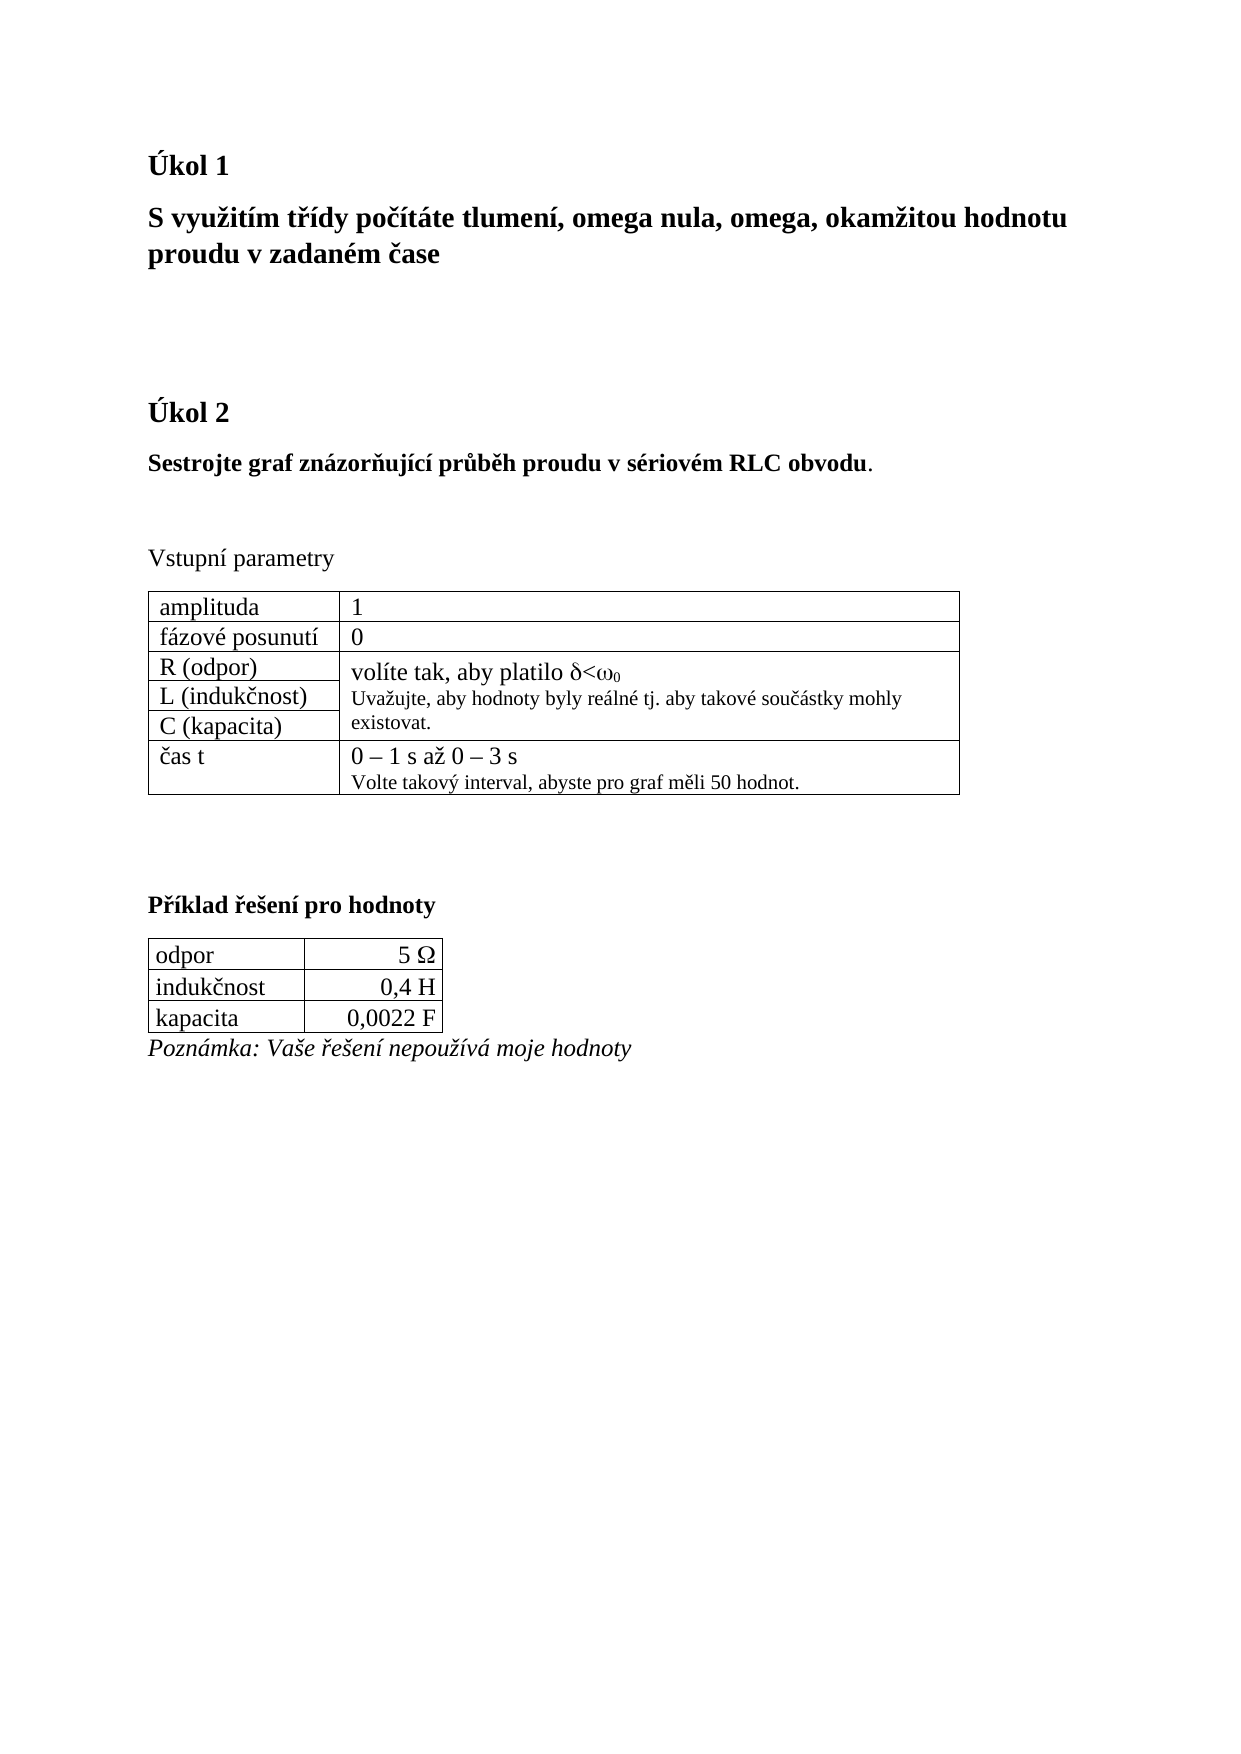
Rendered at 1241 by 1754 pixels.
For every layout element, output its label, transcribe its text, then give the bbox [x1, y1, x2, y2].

table_cell L (indukčnost) [149, 681, 339, 710]
text Příklad řešení pro hodnoty [148, 890, 1093, 919]
table_header 1 [340, 592, 959, 621]
table_cell čas t [149, 741, 339, 794]
text Úkol 1 [148, 148, 1093, 181]
table_cell R (odpor) [149, 652, 339, 680]
table_header 5 [305, 939, 442, 969]
text Vstupní parametry [148, 543, 1093, 572]
text Poznámka: Vaše řešení nepoužívá moje hodnoty [148, 1033, 1093, 1061]
table_cell kapacita [149, 1001, 304, 1032]
table_cell indukčnost [149, 970, 304, 1000]
table_cell 0,0022 F [305, 1001, 442, 1032]
table_header odpor [149, 939, 304, 969]
table_cell 0 [340, 622, 959, 651]
text Úkol 2 [148, 395, 1093, 428]
table_cell C (kapacita) [149, 711, 339, 740]
table_cell volíte tak, aby platilo <0 Uvažujte, aby hodnoty byly reálné tj. aby takové součástky mohly existovat. [340, 652, 959, 740]
table_cell 0 – 1 s až 0 – 3 s Volte takový interval, abyste pro graf měli 50 hodnot. [340, 741, 959, 794]
text S využitím třídy počítáte tlumení, omega nula, omega, okamžitou hodnotu proudu v zadaném čase [148, 200, 1093, 270]
table_header amplituda [149, 592, 339, 621]
text Sestrojte graf znázorňující průběh proudu v sériovém RLC obvodu. [148, 448, 1093, 477]
table_cell fázové posunutí [149, 622, 339, 651]
table_cell 0,4 H [305, 970, 442, 1000]
